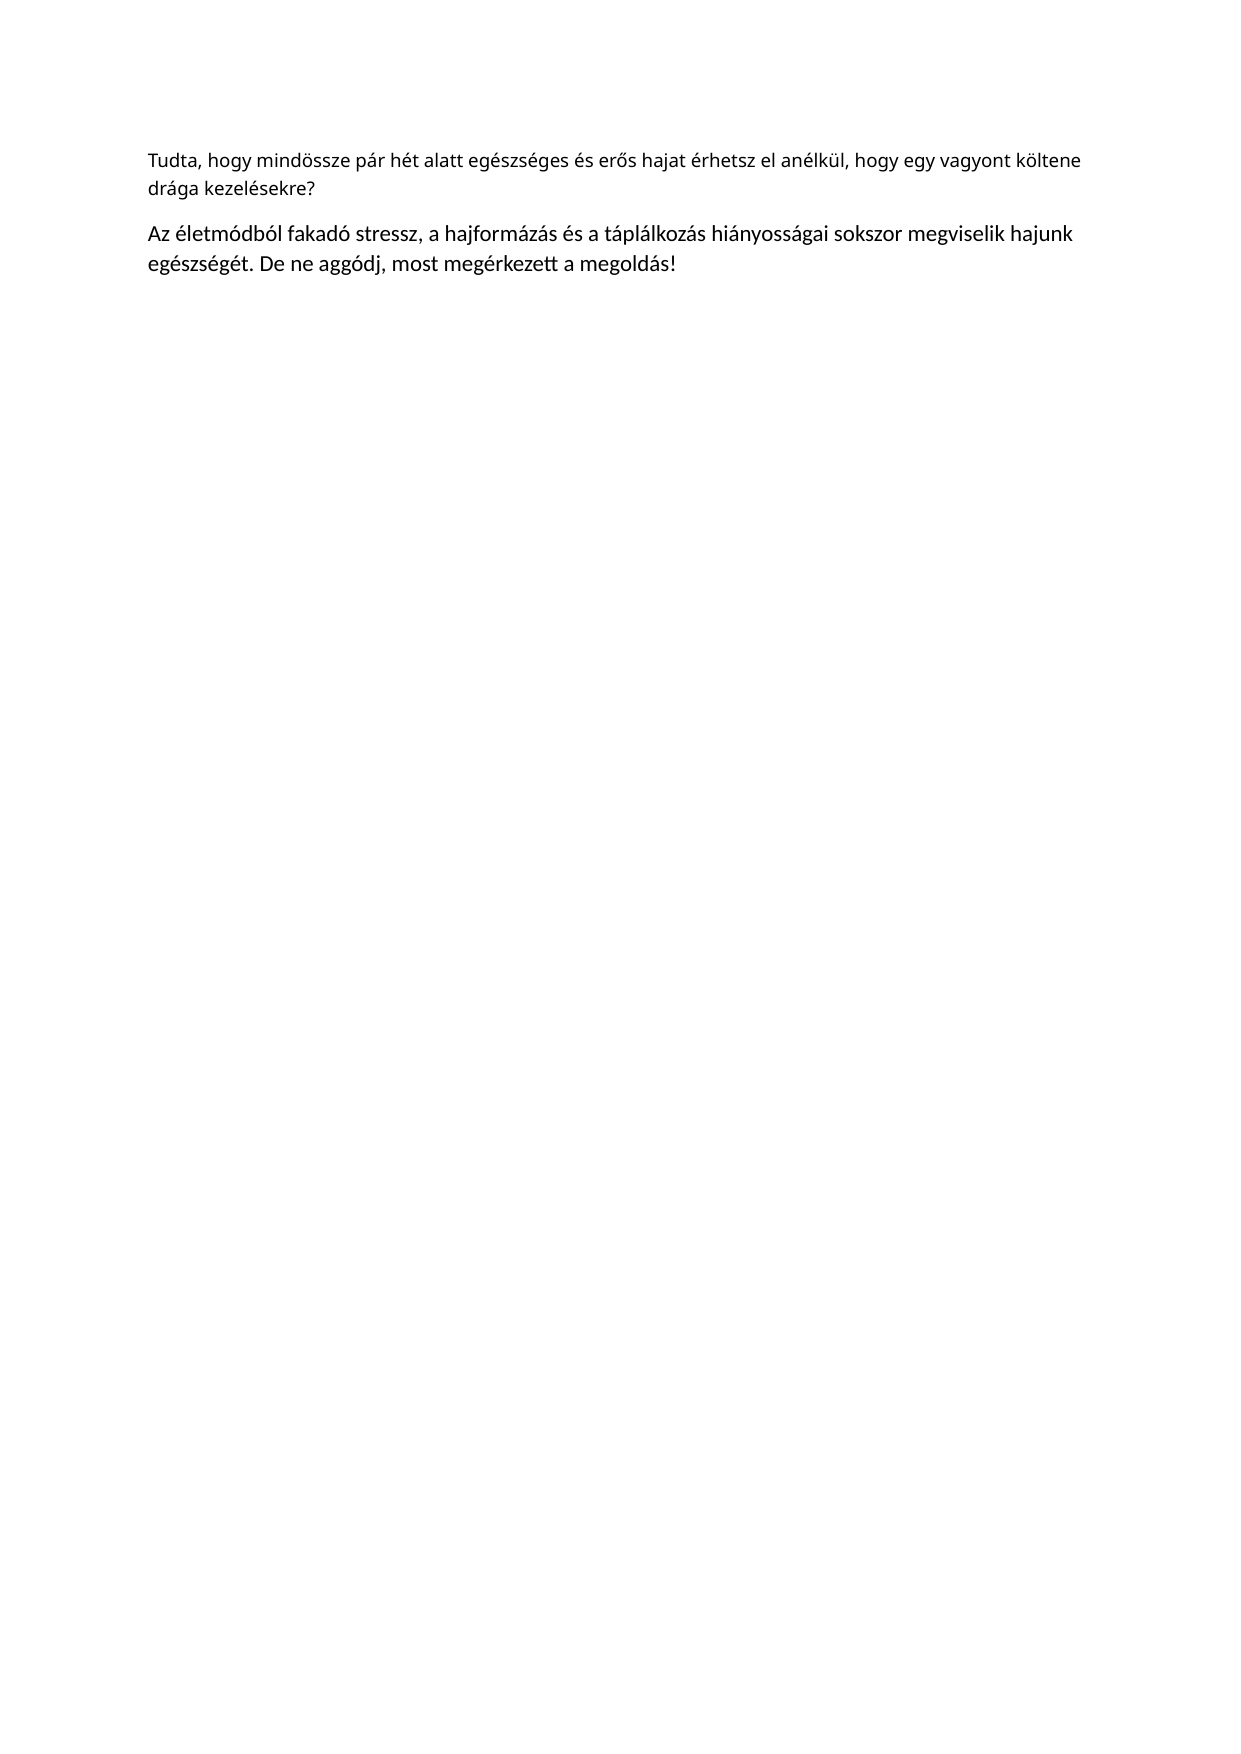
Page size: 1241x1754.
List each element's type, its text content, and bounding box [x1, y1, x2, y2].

text Az életmódból fakadó stressz, a hajformázás és a táplálkozás hiányosságai sokszor megviselik hajunk egészségét. De ne aggódj, most megérkezett a megoldás! [148, 219, 1093, 277]
text Tudta, hogy mindössze pár hét alatt egészséges és erős hajat érhetsz el anélkül, hogy egy vagyont költene drága kezelésekre? [148, 148, 1093, 201]
